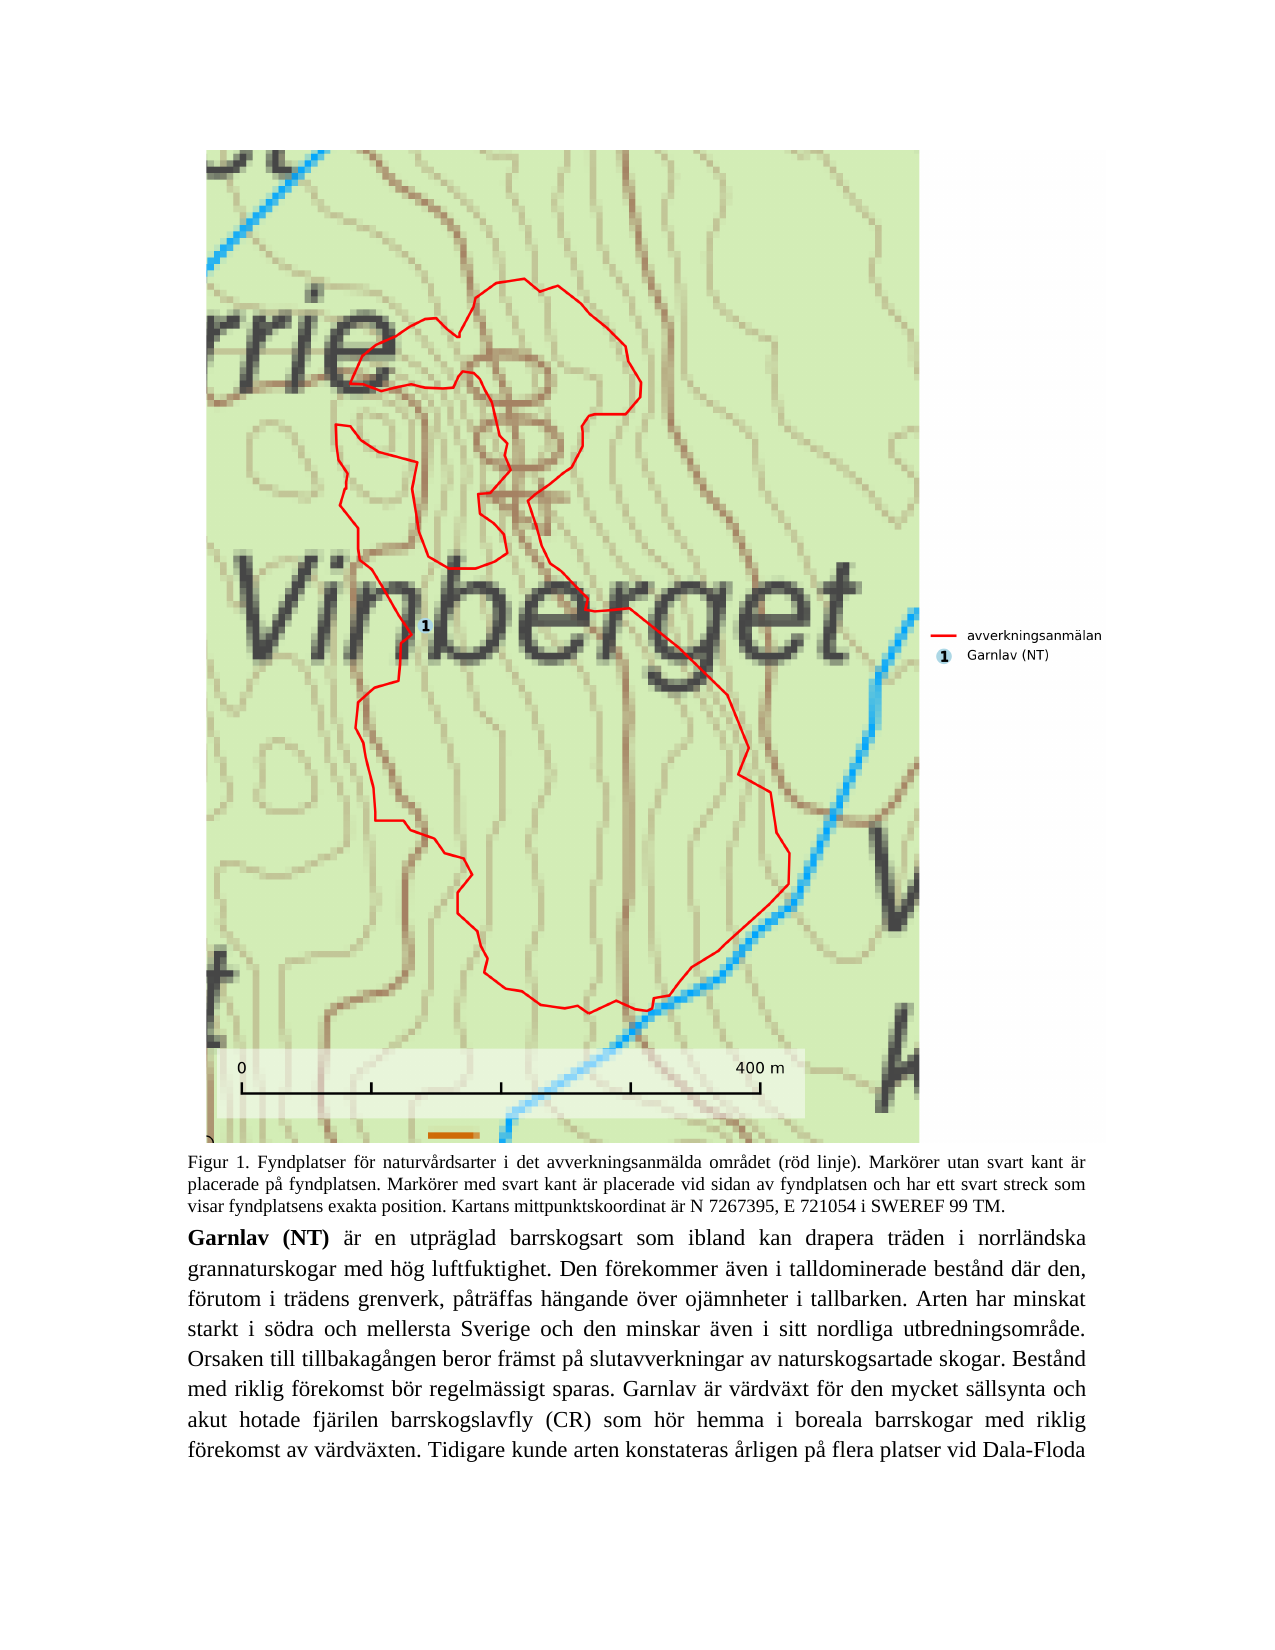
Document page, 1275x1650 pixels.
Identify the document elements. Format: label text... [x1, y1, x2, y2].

text Figur 1. Fyndplatser för naturvårdsarter i det avverkningsanmälda området (röd linje). Markörer utan svart kant är placerade på fyndplatsen. Markörer med svart kant är placerade vid sidan av fyndplatsen och har ett svart streck som visar fyndplatsens exakta position. Kartans mittpunktskoordinat är N 7267395, E 721054 i SWEREF 99 TM. [187, 1151, 1087, 1216]
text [187, 1224, 1087, 1462]
picture [206, 150, 1107, 1143]
